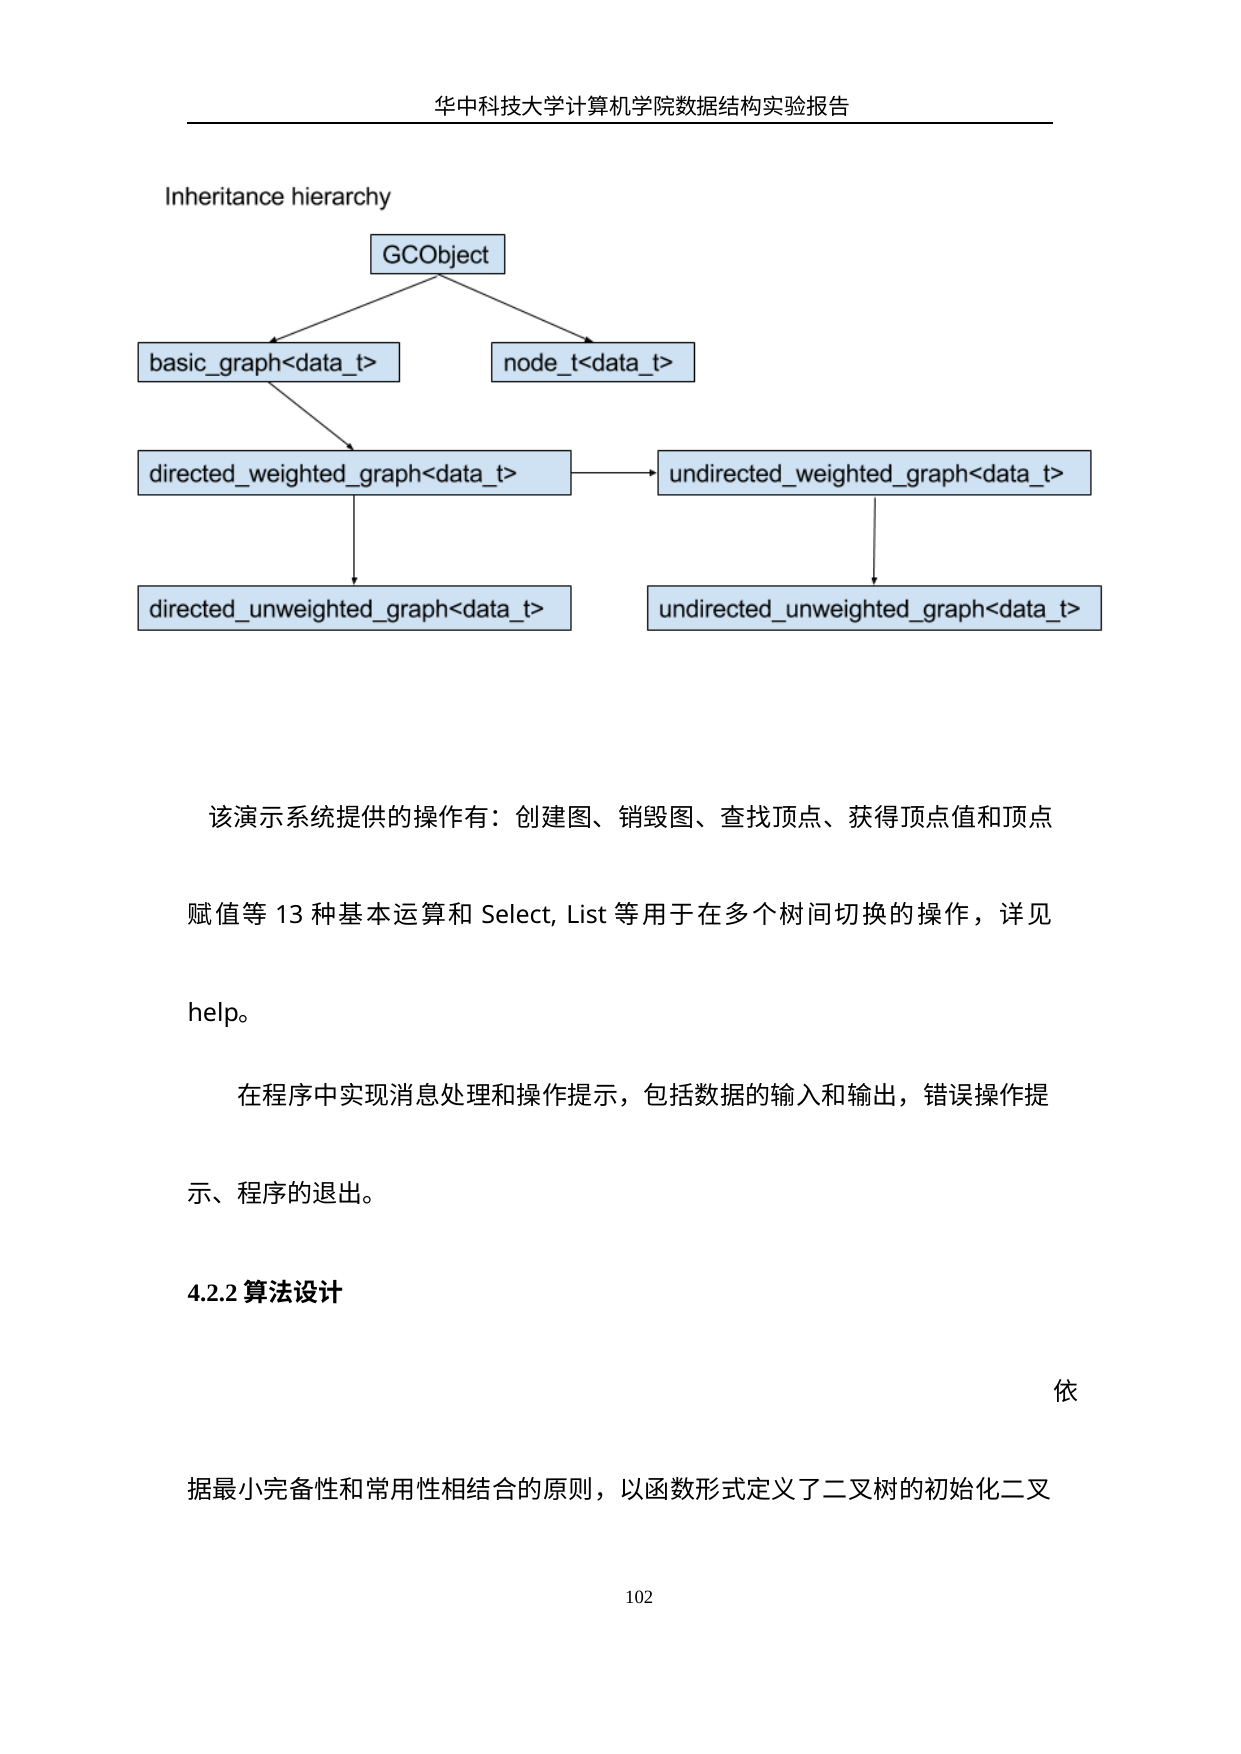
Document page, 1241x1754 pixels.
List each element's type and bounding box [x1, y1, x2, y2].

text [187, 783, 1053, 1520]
picture [126, 173, 1119, 657]
